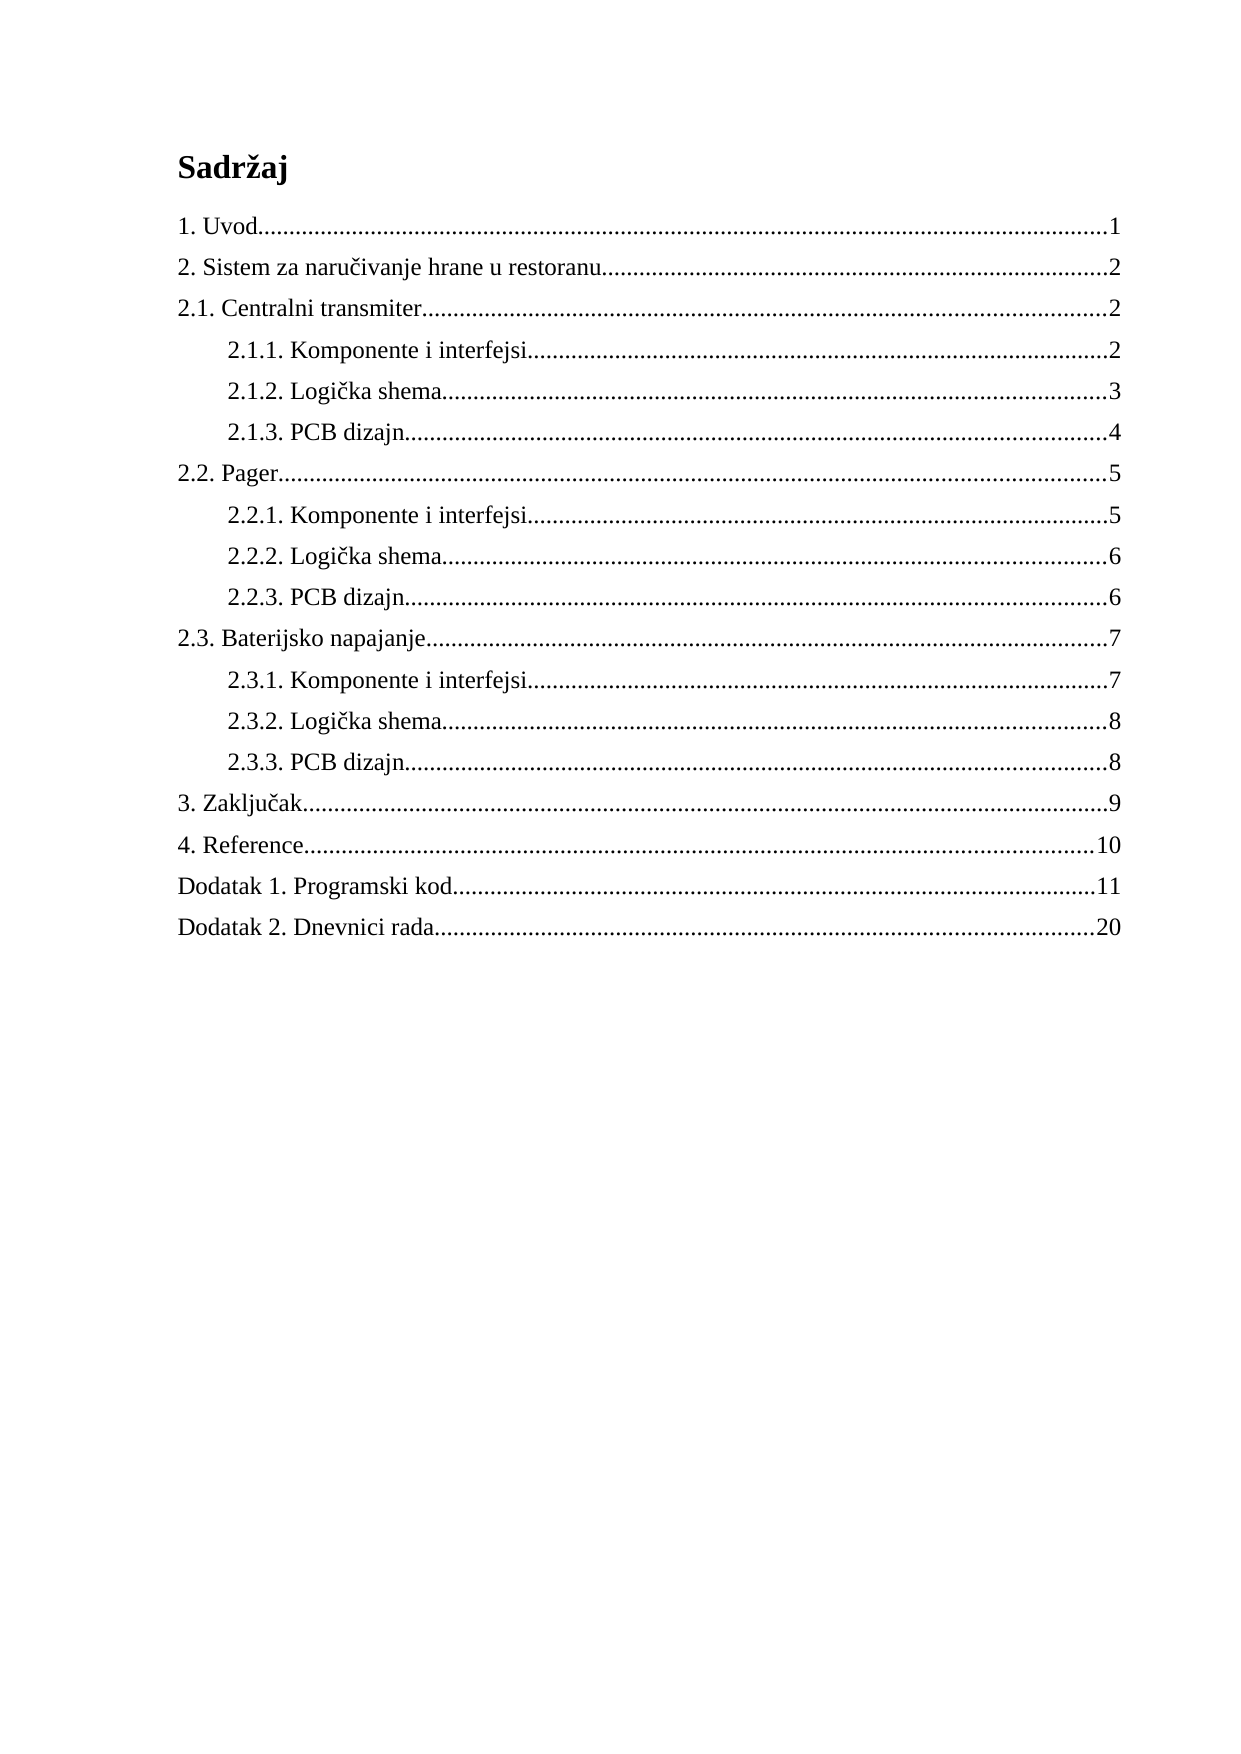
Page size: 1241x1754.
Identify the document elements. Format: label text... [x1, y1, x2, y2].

text 2.3. Baterijsko napajanje 7 [177, 623, 1122, 652]
text 2.1.2. Logička shema 3 [227, 376, 1122, 405]
text 2.1. Centralni transmiter 2 [177, 293, 1122, 322]
text 2.3.3. PCB dizajn 8 [227, 747, 1122, 776]
text Sadržaj [177, 148, 1122, 186]
text 2.2.1. Komponente i interfejsi 5 [227, 500, 1122, 528]
text 2.2. Pager 5 [177, 458, 1122, 487]
text 2. Sistem za naručivanje hrane u restoranu 2 [177, 252, 1122, 281]
text Dodatak 1. Programski kod 11 [177, 871, 1122, 900]
text Dodatak 2. Dnevnici rada 20 [177, 912, 1122, 941]
text 2.2.3. PCB dizajn 6 [227, 582, 1122, 611]
text 2.2.2. Logička shema 6 [227, 541, 1122, 570]
text 2.3.2. Logička shema 8 [227, 706, 1122, 735]
text 4. Reference 10 [177, 830, 1122, 858]
text 1. Uvod 1 [177, 211, 1122, 240]
text 3. Zaključak 9 [177, 788, 1122, 817]
text 2.1.3. PCB dizajn 4 [227, 417, 1122, 446]
text 2.3.1. Komponente i interfejsi 7 [227, 665, 1122, 693]
text 2.1.1. Komponente i interfejsi 2 [227, 335, 1122, 363]
